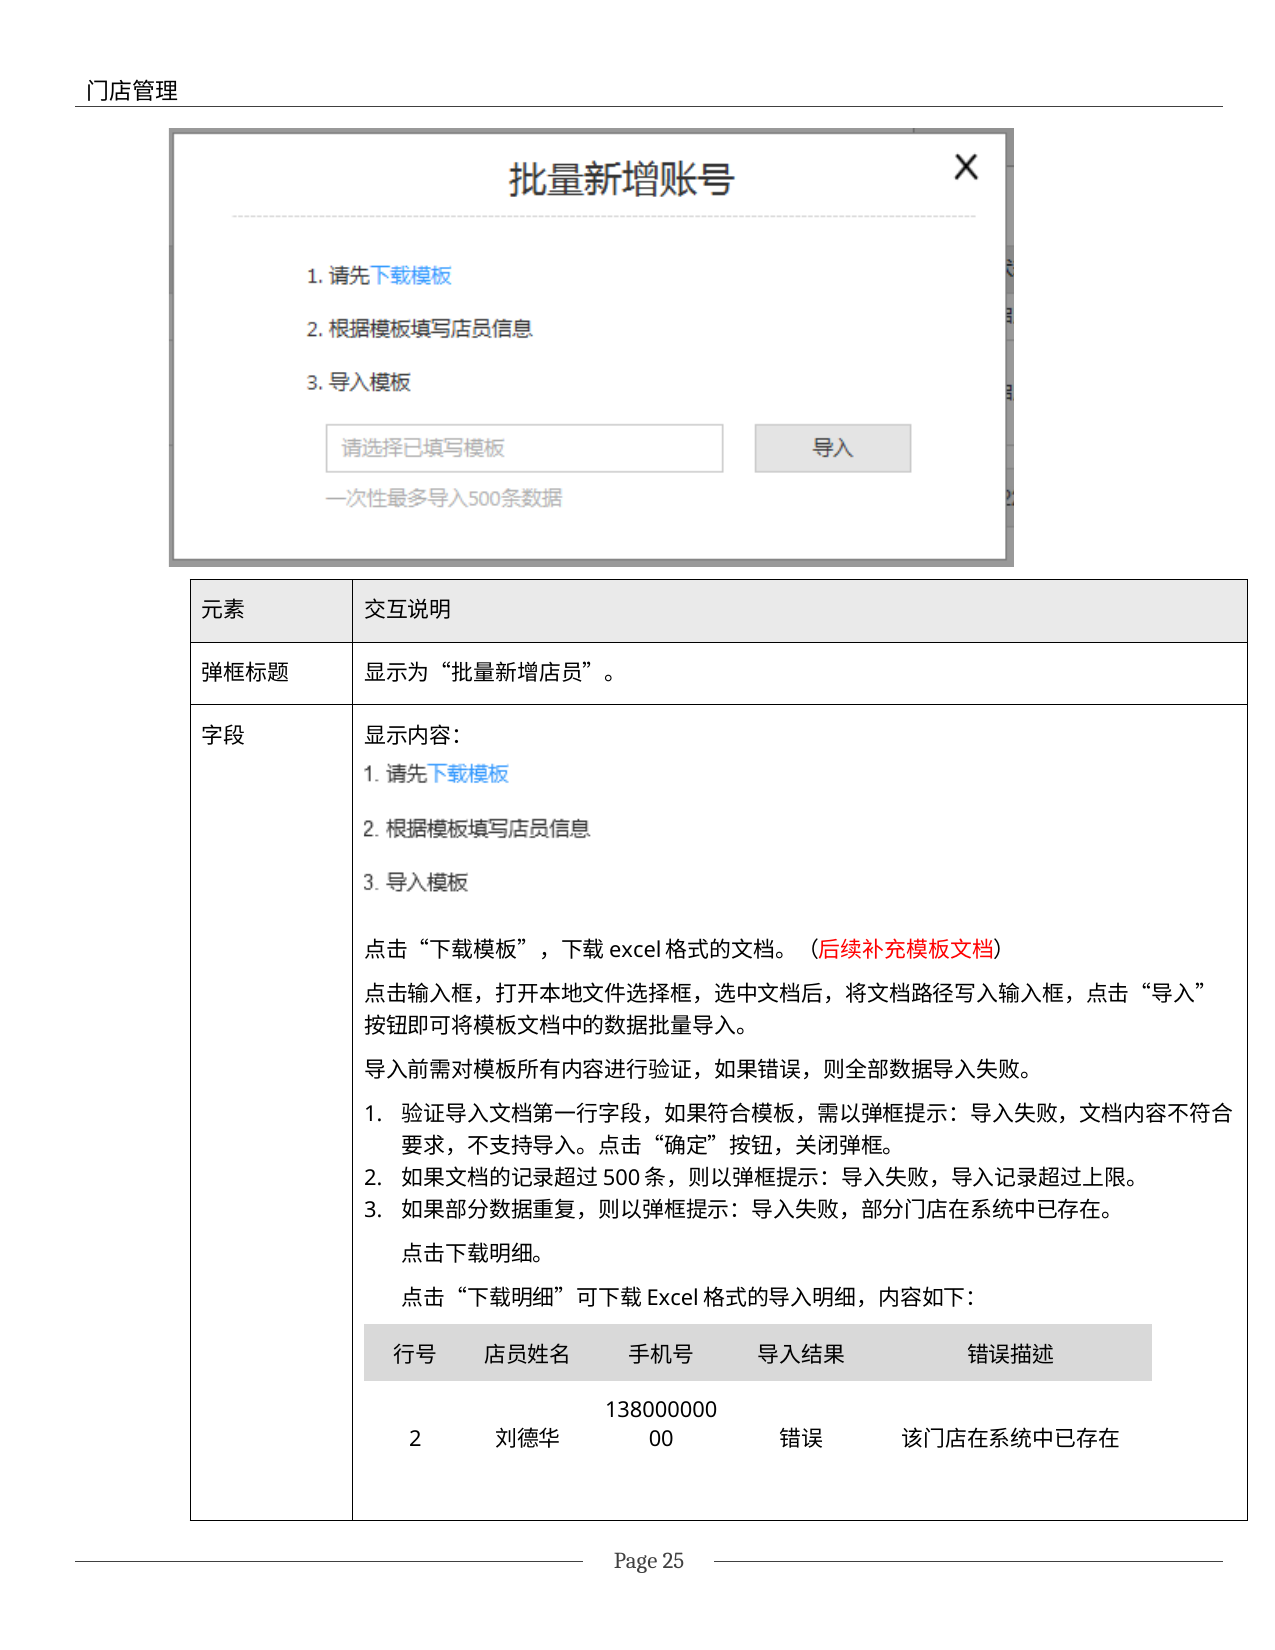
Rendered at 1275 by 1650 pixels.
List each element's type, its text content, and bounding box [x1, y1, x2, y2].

table_header 交互说明 [353, 580, 1247, 642]
picture [168, 128, 1014, 567]
table_cell 显示为“批量新增店员”。 [353, 643, 1247, 704]
table_header 元素 [191, 580, 352, 642]
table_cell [353, 705, 1247, 1520]
table_cell 弹框标题 [191, 643, 352, 704]
table_cell 字段 [191, 705, 352, 1520]
picture [363, 762, 592, 920]
